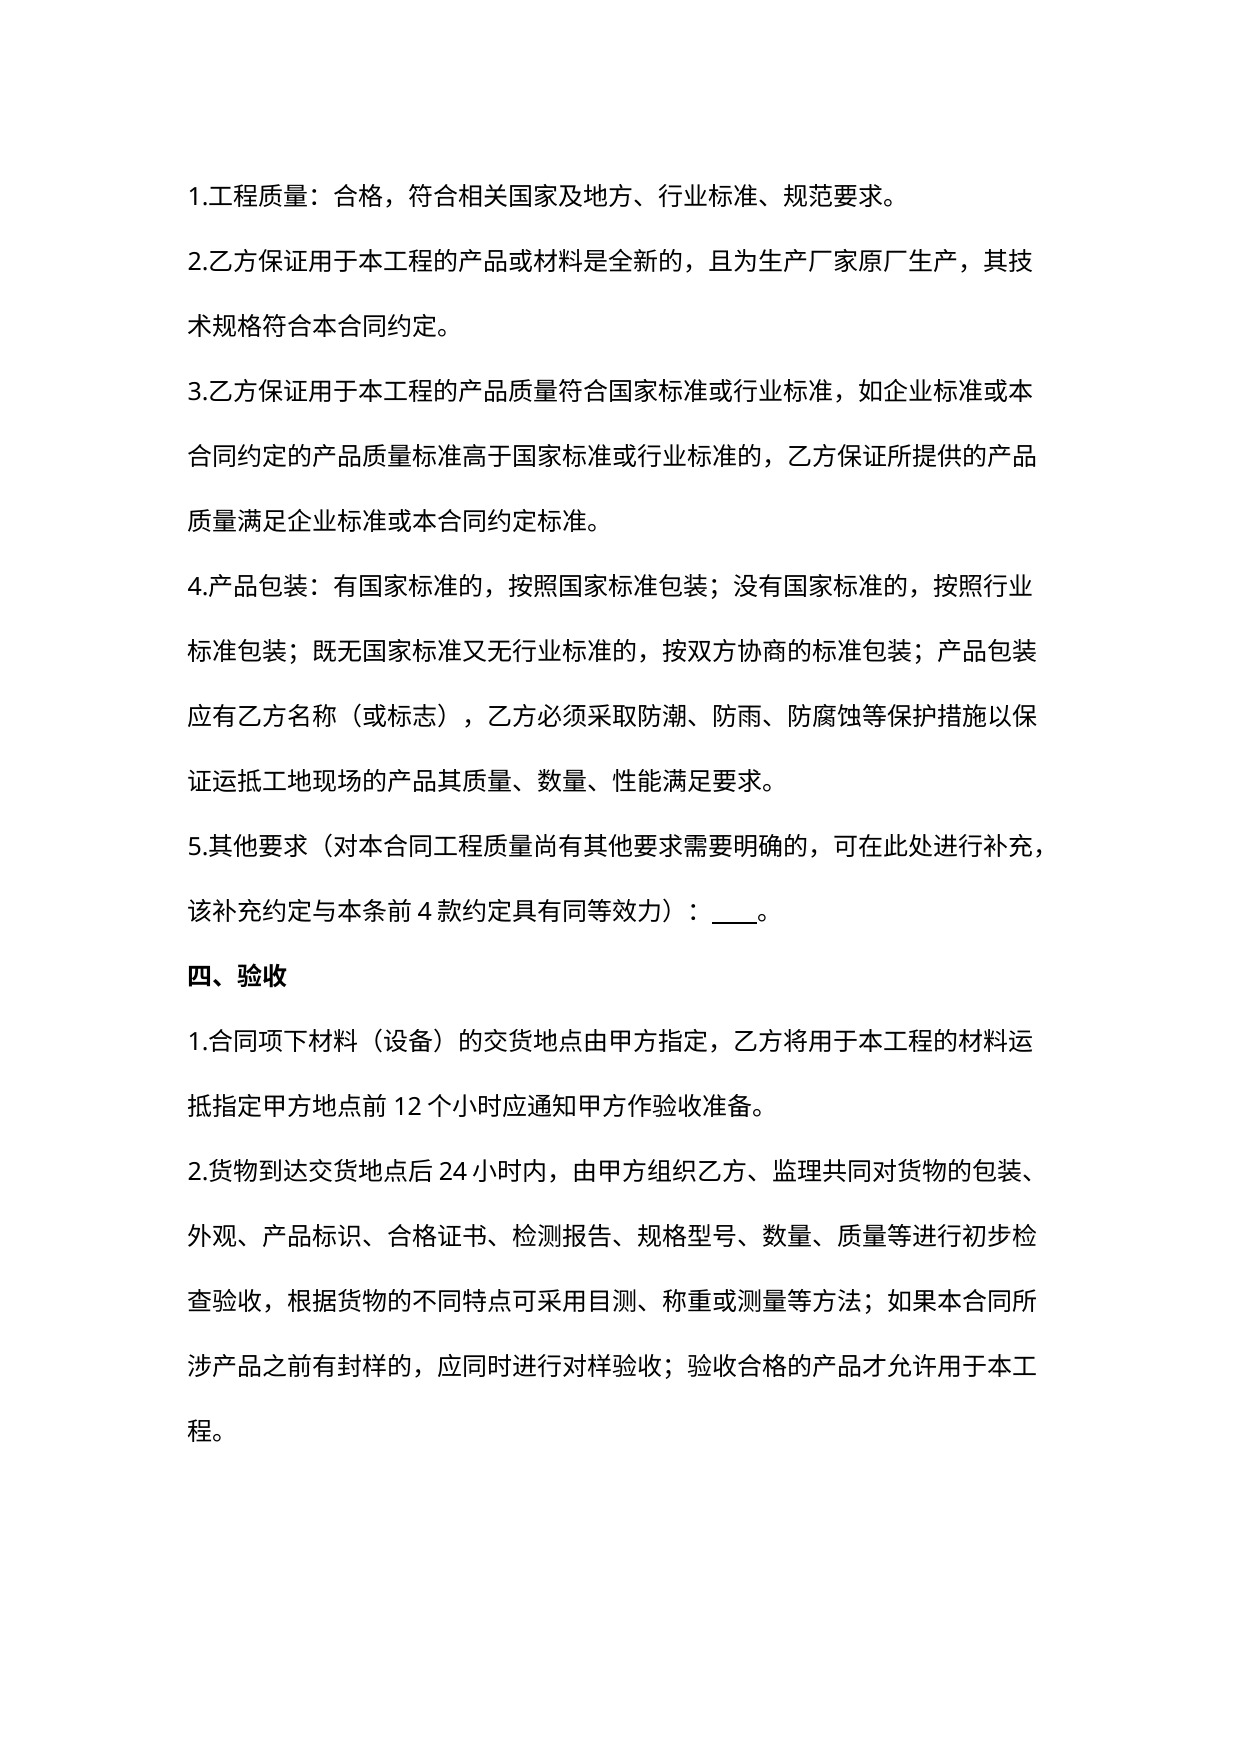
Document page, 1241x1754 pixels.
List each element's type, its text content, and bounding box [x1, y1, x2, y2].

text 4.产品包装：有国家标准的，按照国家标准包装；没有国家标准的，按照行业标准包装；既无国家标准又无行业标准的，按双方协商的标准包装；产品包装应有乙方名称（或标志），乙方必须采取防潮、防雨、防腐蚀等保护措施以保证运抵工地现场的产品其质量、数量、性能满足要求。 [187, 552, 1053, 812]
text 1.合同项下材料（设备）的交货地点由甲方指定，乙方将用于本工程的材料运抵指定甲方地点前 12个小时应通知甲方作验收准备。 [187, 1007, 1053, 1137]
text 1.工程质量：合格，符合相关国家及地方、行业标准、规范要求。 [187, 162, 1053, 227]
subtitle 四、验收 [187, 942, 1053, 1007]
text 2.货物到达交货地点后24小时内，由甲方组织乙方、监理共同对货物的包装、外观、产品标识、合格证书、检测报告、规格型号、数量、质量等进行初步检查验收，根据货物的不同特点可采用目测、称重或测量等方法；如果本合同所涉产品之前有封样的，应同时进行对样验收；验收合格的产品才允许用于本工程。 [187, 1137, 1053, 1462]
text 5.其他要求（对本合同工程质量尚有其他要求需要明确的，可在此处进行补充，该补充约定与本条前4款约定具有同等效力）： 。 [187, 812, 1053, 942]
text 3.乙方保证用于本工程的产品质量符合国家标准或行业标准，如企业标准或本合同约定的产品质量标准高于国家标准或行业标准的，乙方保证所提供的产品质量满足企业标准或本合同约定标准。 [187, 357, 1053, 552]
text 2.乙方保证用于本工程的产品或材料是全新的，且为生产厂家原厂生产，其技术规格符合本合同约定。 [187, 227, 1053, 357]
